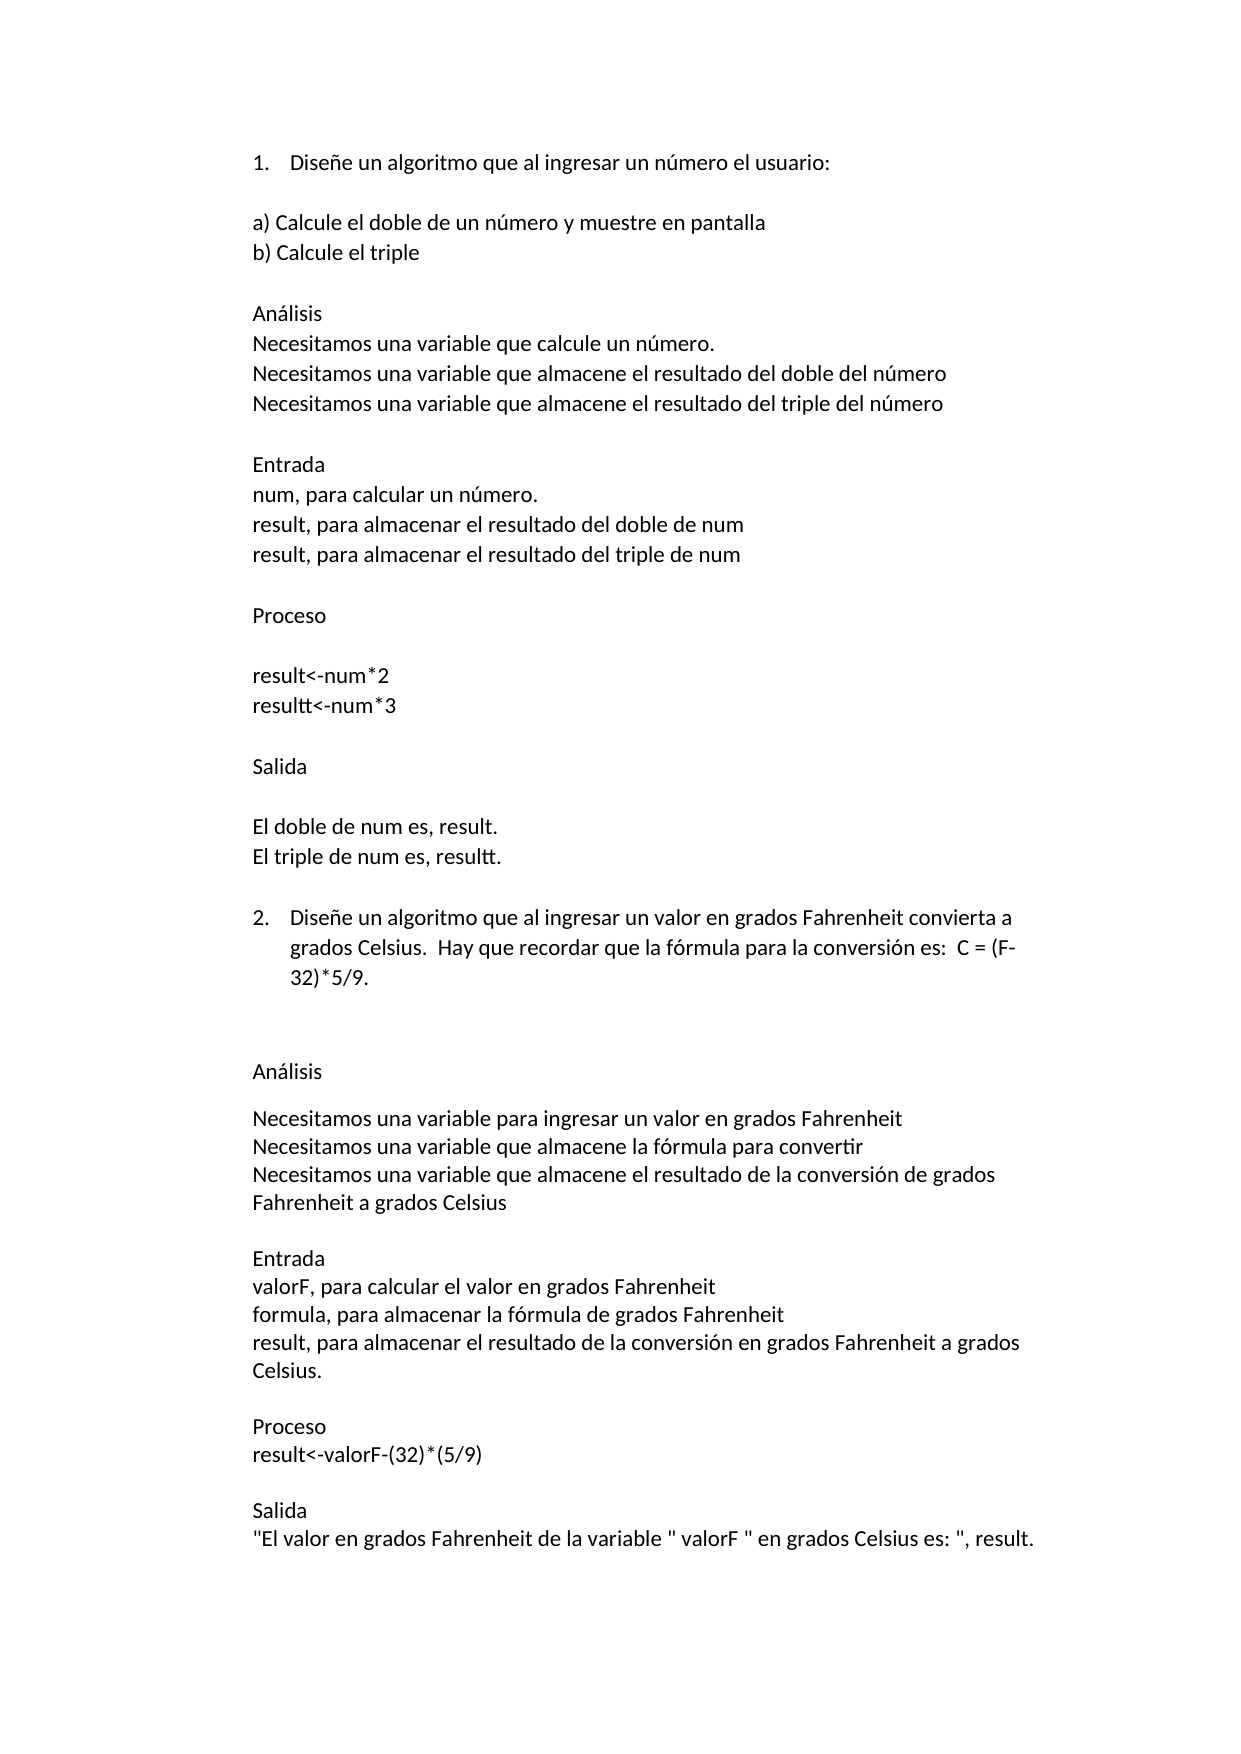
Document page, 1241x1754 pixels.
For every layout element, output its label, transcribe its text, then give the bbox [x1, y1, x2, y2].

text Salida [252, 1496, 1063, 1524]
list num, para calcular un número. [252, 480, 1063, 508]
text Proceso [252, 1412, 1063, 1440]
list El triple de num es, resultt. [252, 842, 1063, 871]
list result, para almacenar el resultado del doble de num [252, 510, 1063, 538]
list Necesitamos una variable que almacene el resultado del triple del número [252, 389, 1063, 417]
list b) Calcule el triple [252, 238, 1063, 266]
list Análisis [252, 1057, 1063, 1085]
text result<-valorF-(32)*(5/9) [252, 1440, 1063, 1468]
list result, para almacenar el resultado del triple de num [252, 540, 1063, 568]
list Necesitamos una variable que calcule un número. [252, 329, 1063, 357]
text valorF, para calcular el valor en grados Fahrenheit [252, 1272, 1063, 1300]
list Salida [252, 752, 1063, 780]
text result, para almacenar el resultado de la conversión en grados Fahrenheit a grados Celsius. [252, 1328, 1063, 1384]
list resultt<-num*3 [252, 691, 1063, 719]
list a) Calcule el doble de un número y muestre en pantalla [252, 208, 1063, 236]
list Proceso [252, 601, 1063, 629]
list El doble de num es, result. [252, 812, 1063, 840]
list Necesitamos una variable que almacene el resultado del doble del número [252, 359, 1063, 387]
text Necesitamos una variable que almacene la fórmula para convertir [252, 1132, 1063, 1160]
list Análisis [252, 299, 1063, 327]
text "El valor en grados Fahrenheit de la variable " valorF " en grados Celsius es: ", result. [252, 1524, 1063, 1552]
text formula, para almacenar la fórmula de grados Fahrenheit [252, 1300, 1063, 1328]
text Necesitamos una variable para ingresar un valor en grados Fahrenheit [252, 1104, 1063, 1132]
list Entrada [252, 450, 1063, 478]
text Entrada [252, 1244, 1063, 1272]
list result<-num*2 [252, 661, 1063, 689]
list Diseñe un algoritmo que al ingresar un valor en grados Fahrenheit convierta a grados Celsius. Hay que recordar que la fórmula para la conversión es: C = (F-32)*5/9. [252, 903, 1063, 991]
list Diseñe un algoritmo que al ingresar un número el usuario: [252, 148, 1063, 176]
text Necesitamos una variable que almacene el resultado de la conversión de grados Fahrenheit a grados Celsius [252, 1160, 1063, 1216]
